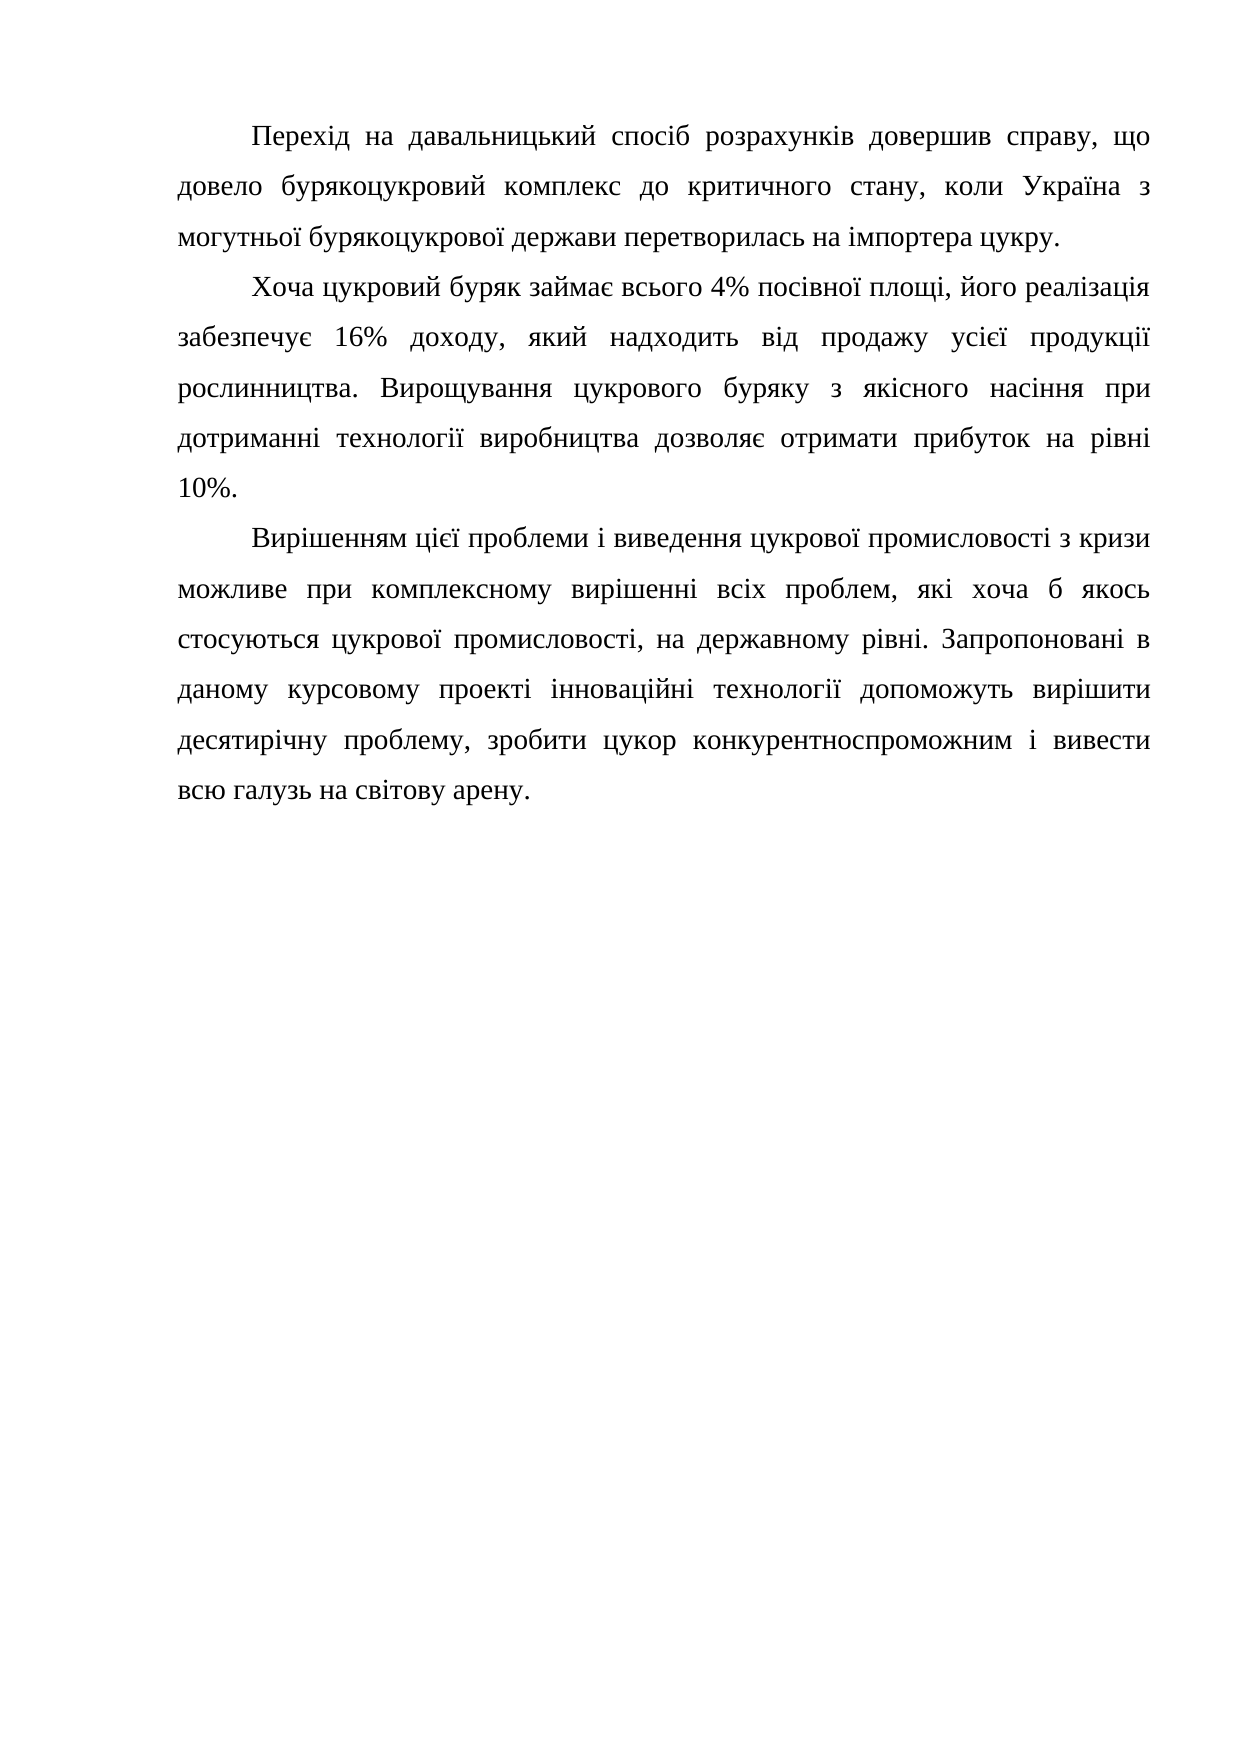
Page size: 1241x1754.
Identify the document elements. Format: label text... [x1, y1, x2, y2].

text Перехід на давальницький спосіб розрахунків довершив справу, що довело бурякоцукровий комплекс до критичного стану, коли Україна з могутньої бурякоцукрової держави перетворилась на імпортера цукру. [177, 118, 1152, 252]
text Вирішенням цієї проблеми і виведення цукрової промисловості з кризи можливе при комплексному вирішенні всіх проблем, які хоча б якось стосуються цукрової промисловості, на державному рівні. Запропоновані в даному курсовому проекті інноваційні технології допоможуть вирішити десятирічну проблему, зробити цукор конкурентноспроможним і вивести всю галузь на світову арену. [177, 521, 1152, 806]
text Хоча цукровий буряк займає всього 4% посівної площі, його реалізація забезпечує 16% доходу, який надходить від продажу усієї продукції рослинництва. Вирощування цукрового буряку з якісного насіння при дотриманні технології виробництва дозволяє отримати прибуток на рівні 10%. [177, 269, 1152, 504]
